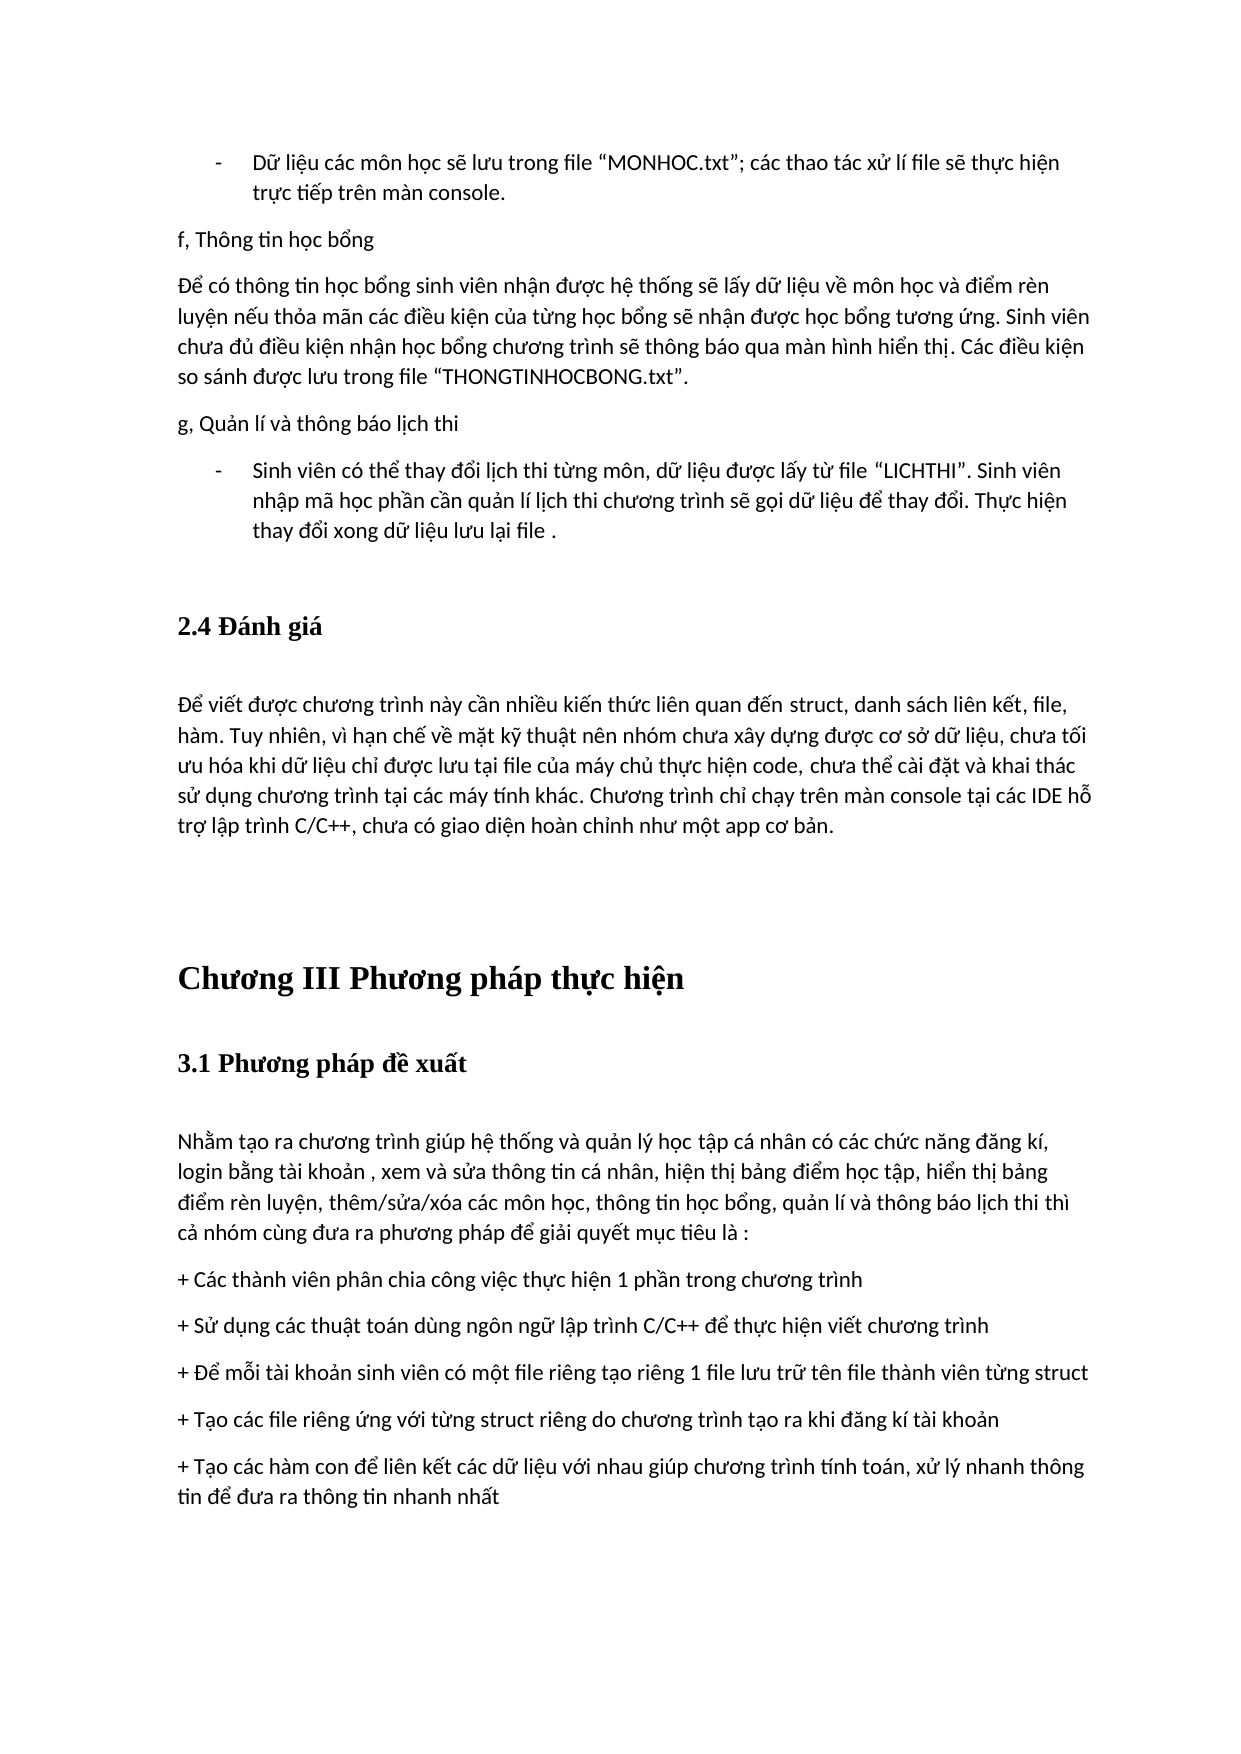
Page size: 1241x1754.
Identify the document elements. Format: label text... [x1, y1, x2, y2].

list Dữ liệu các môn học sẽ lưu trong file “MONHOC.txt”; các thao tác xử lí file sẽ thực hiện trực tiếp trên màn console. [215, 148, 1092, 206]
subtitle 3.1 Phương pháp đề xuất [177, 1047, 1092, 1078]
text g, Quản lí và thông báo lịch thi [177, 409, 1092, 437]
text + Các thành viên phân chia công việc thực hiện 1 phần trong chương trình [177, 1265, 1092, 1293]
text Để có thông tin học bổng sinh viên nhận được hệ thống sẽ lấy dữ liệu về môn học và điểm rèn luyện nếu thỏa mãn các điều kiện của từng học bổng sẽ nhận được học bổng tương ứng. Sinh viên chưa đủ điều kiện nhận học bổng chương trình sẽ thông báo qua màn hình hiển thị. Các điều kiện so sánh được lưu trong file “THONGTINHOCBONG.txt”. [177, 272, 1092, 390]
text + Tạo các file riêng ứng với từng struct riêng do chương trình tạo ra khi đăng kí tài khoản [177, 1405, 1092, 1433]
text Để viết được chương trình này cần nhiều kiến thức liên quan đến struct, danh sách liên kết, file, hàm. Tuy nhiên, vì hạn chế về mặt kỹ thuật nên nhóm chưa xây dựng được cơ sở dữ liệu, chưa tối ưu hóa khi dữ liệu chỉ được lưu tại file của máy chủ thực hiện code, chưa thể cài đặt và khai thác sử dụng chương trình tại các máy tính khác. Chương trình chỉ chạy trên màn console tại các IDE hỗ trợ lập trình C/C++, chưa có giao diện hoàn chỉnh như một app cơ bản. [177, 691, 1092, 839]
text + Sử dụng các thuật toán dùng ngôn ngữ lập trình C/C++ để thực hiện viết chương trình [177, 1312, 1092, 1340]
list Sinh viên có thể thay đổi lịch thi từng môn, dữ liệu được lấy từ file “LICHTHI”. Sinh viên nhập mã học phần cần quản lí lịch thi chương trình sẽ gọi dữ liệu để thay đổi. Thực hiện thay đổi xong dữ liệu lưu lại file . [215, 456, 1092, 544]
text + Tạo các hàm con để liên kết các dữ liệu với nhau giúp chương trình tính toán, xử lý nhanh thông tin để đưa ra thông tin nhanh nhất [177, 1452, 1092, 1511]
subtitle 2.4 Đánh giá [177, 610, 1092, 641]
text f, Thông tin học bổng [177, 225, 1092, 253]
text Nhằm tạo ra chương trình giúp hệ thống và quản lý học tập cá nhân có các chức năng đăng kí, login bằng tài khoản , xem và sửa thông tin cá nhân, hiện thị bảng điểm học tập, hiển thị bảng điểm rèn luyện, thêm/sửa/xóa các môn học, thông tin học bổng, quản lí và thông báo lịch thi thì cả nhóm cùng đưa ra phương pháp để giải quyết mục tiêu là : [177, 1127, 1092, 1246]
text + Để mỗi tài khoản sinh viên có một file riêng tạo riêng 1 file lưu trữ tên file thành viên từng struct [177, 1358, 1092, 1387]
subtitle Chương III Phương pháp thực hiện [177, 959, 1092, 997]
